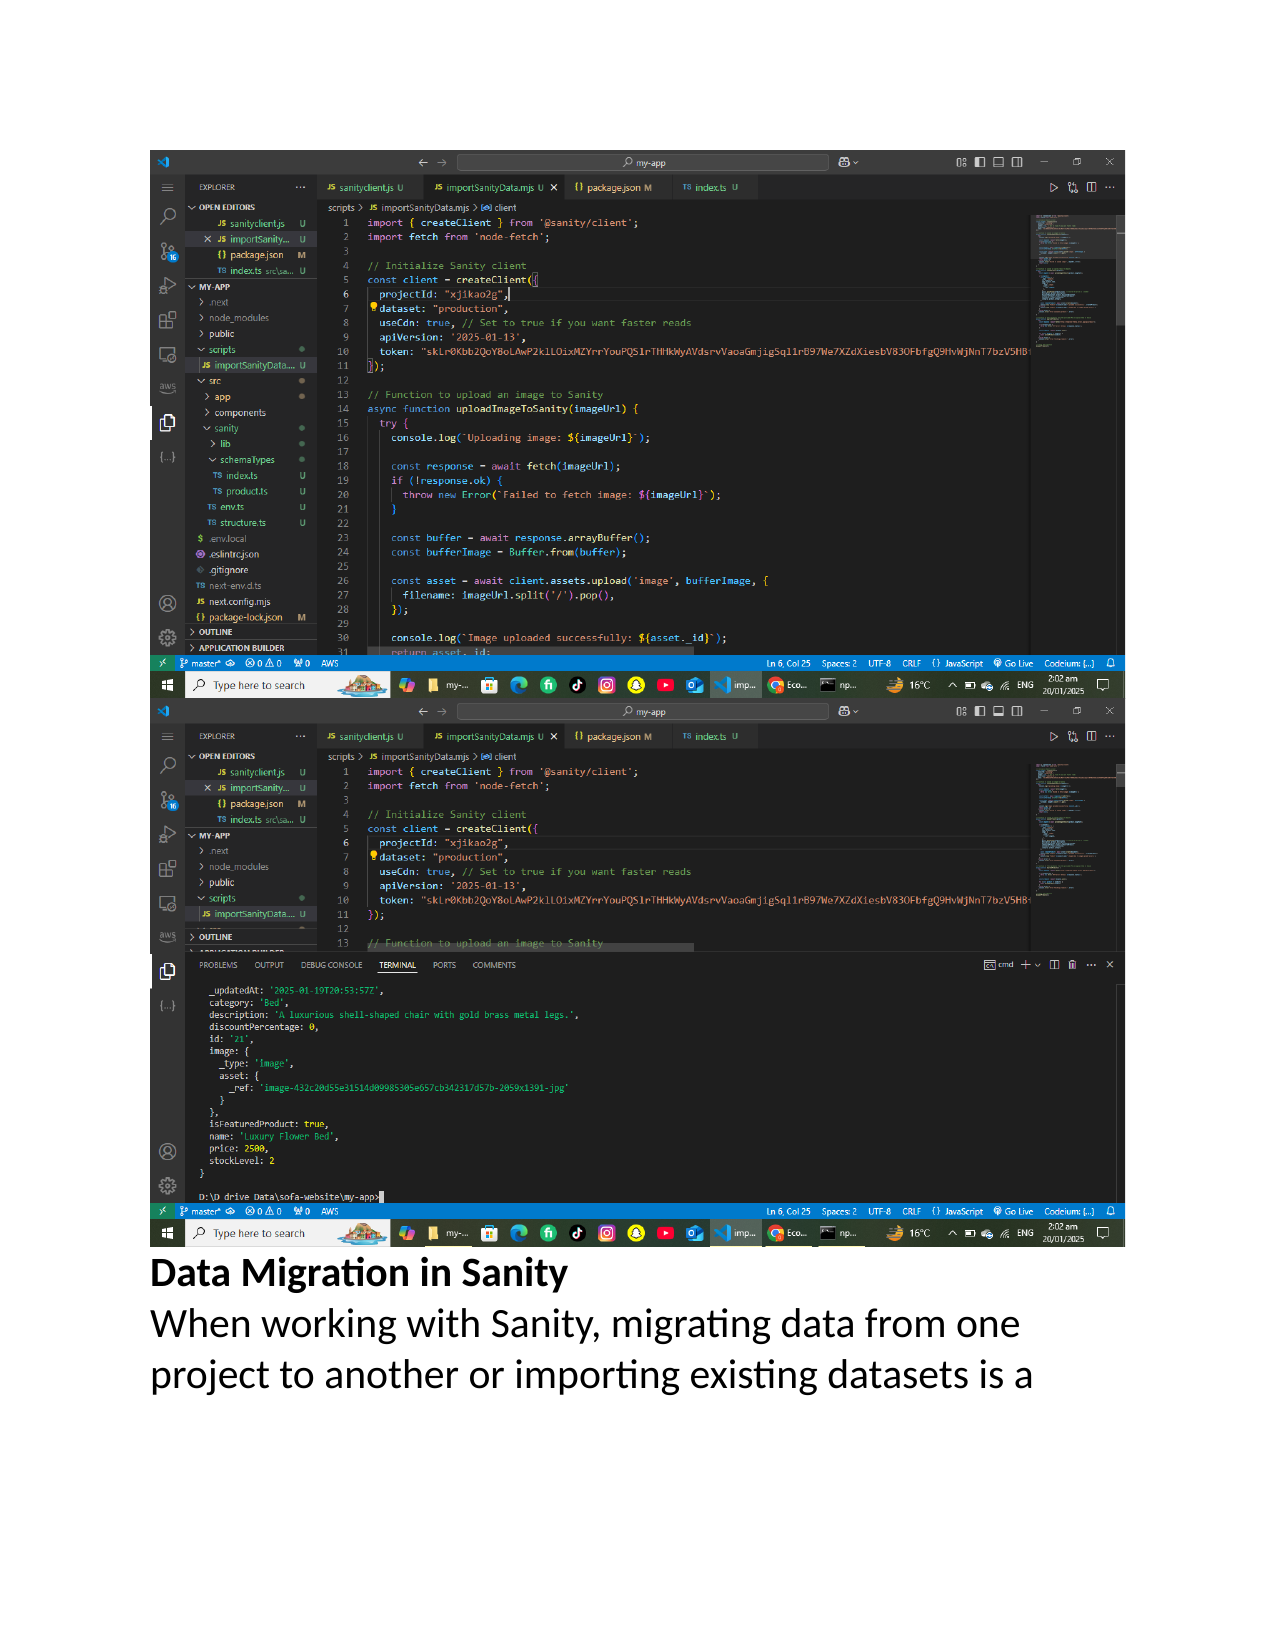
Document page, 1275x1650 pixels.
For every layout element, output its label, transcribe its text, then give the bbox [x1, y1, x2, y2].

text Data Migration in Sanity [150, 1247, 1125, 1297]
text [150, 1297, 1125, 1399]
picture [150, 150, 1125, 1247]
